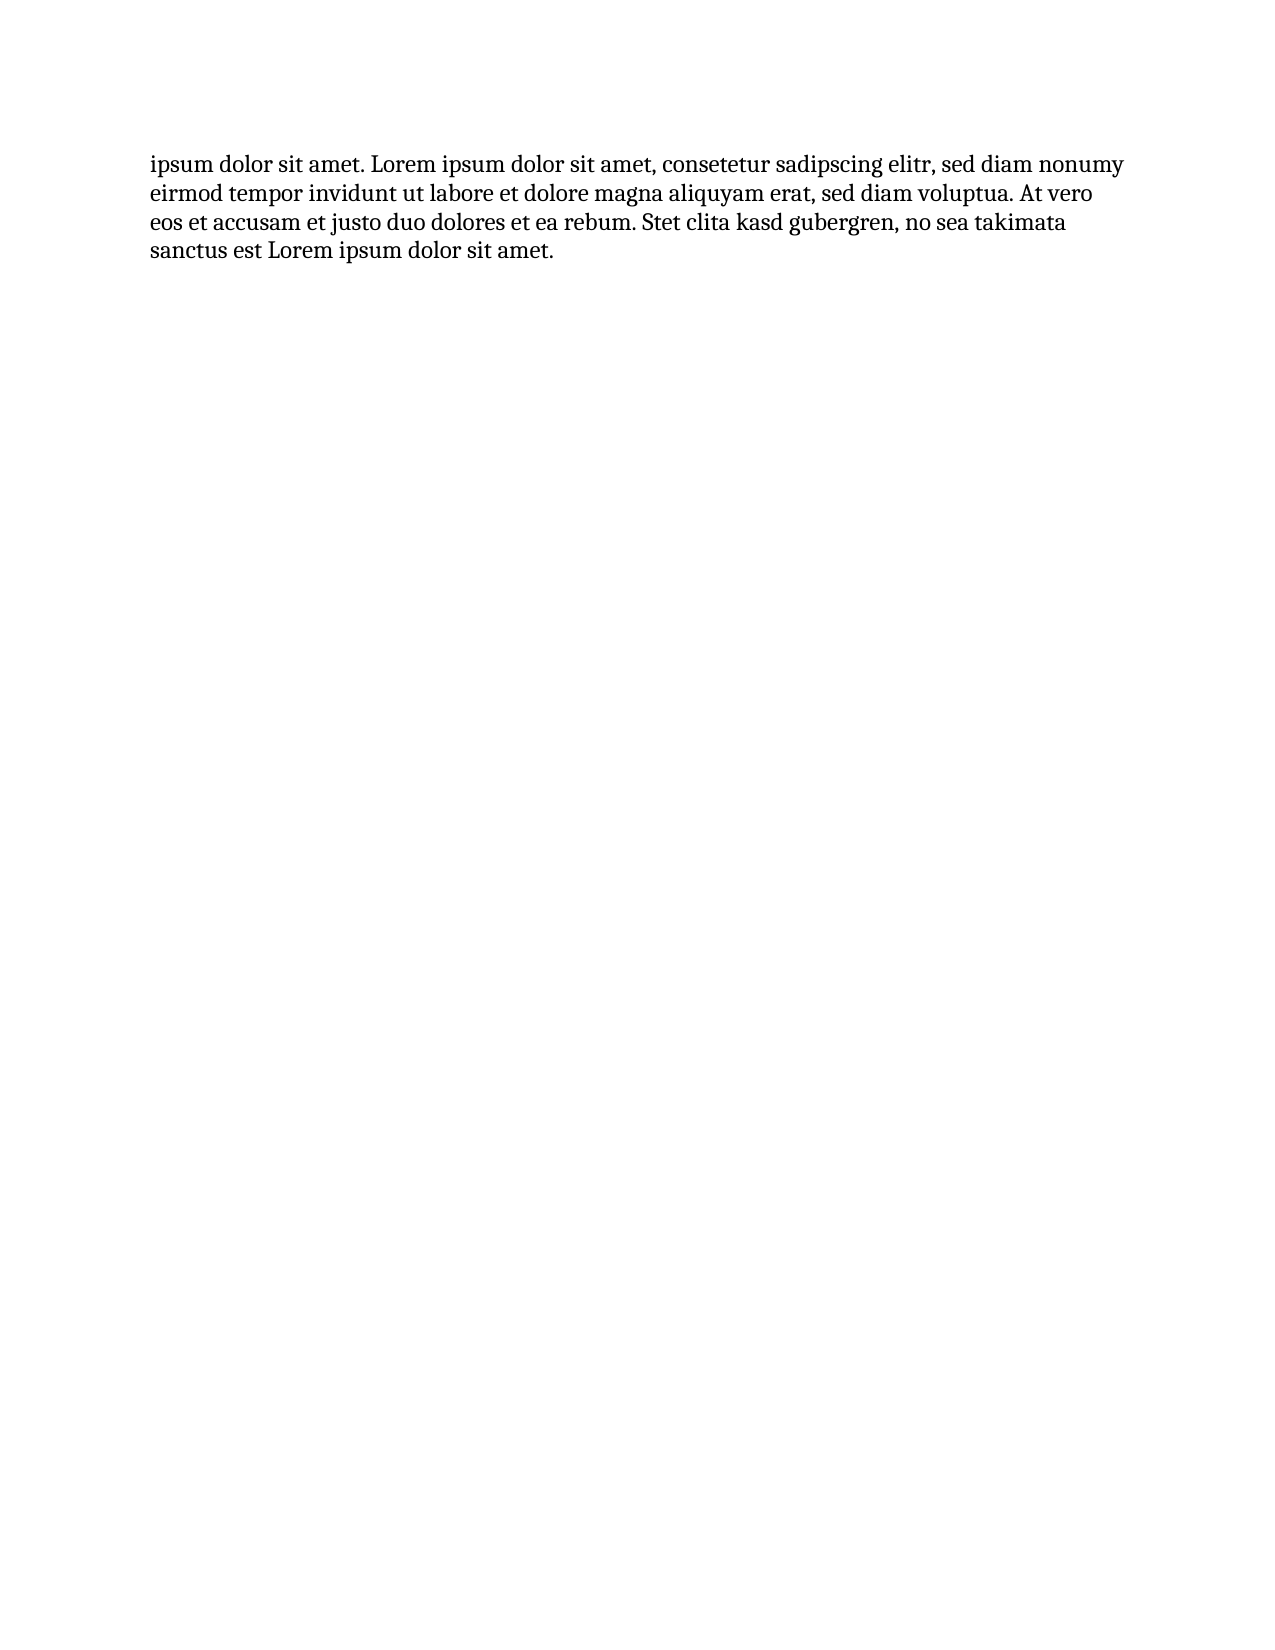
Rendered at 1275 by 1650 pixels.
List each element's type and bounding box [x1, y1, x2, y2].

text [150, 150, 1125, 265]
